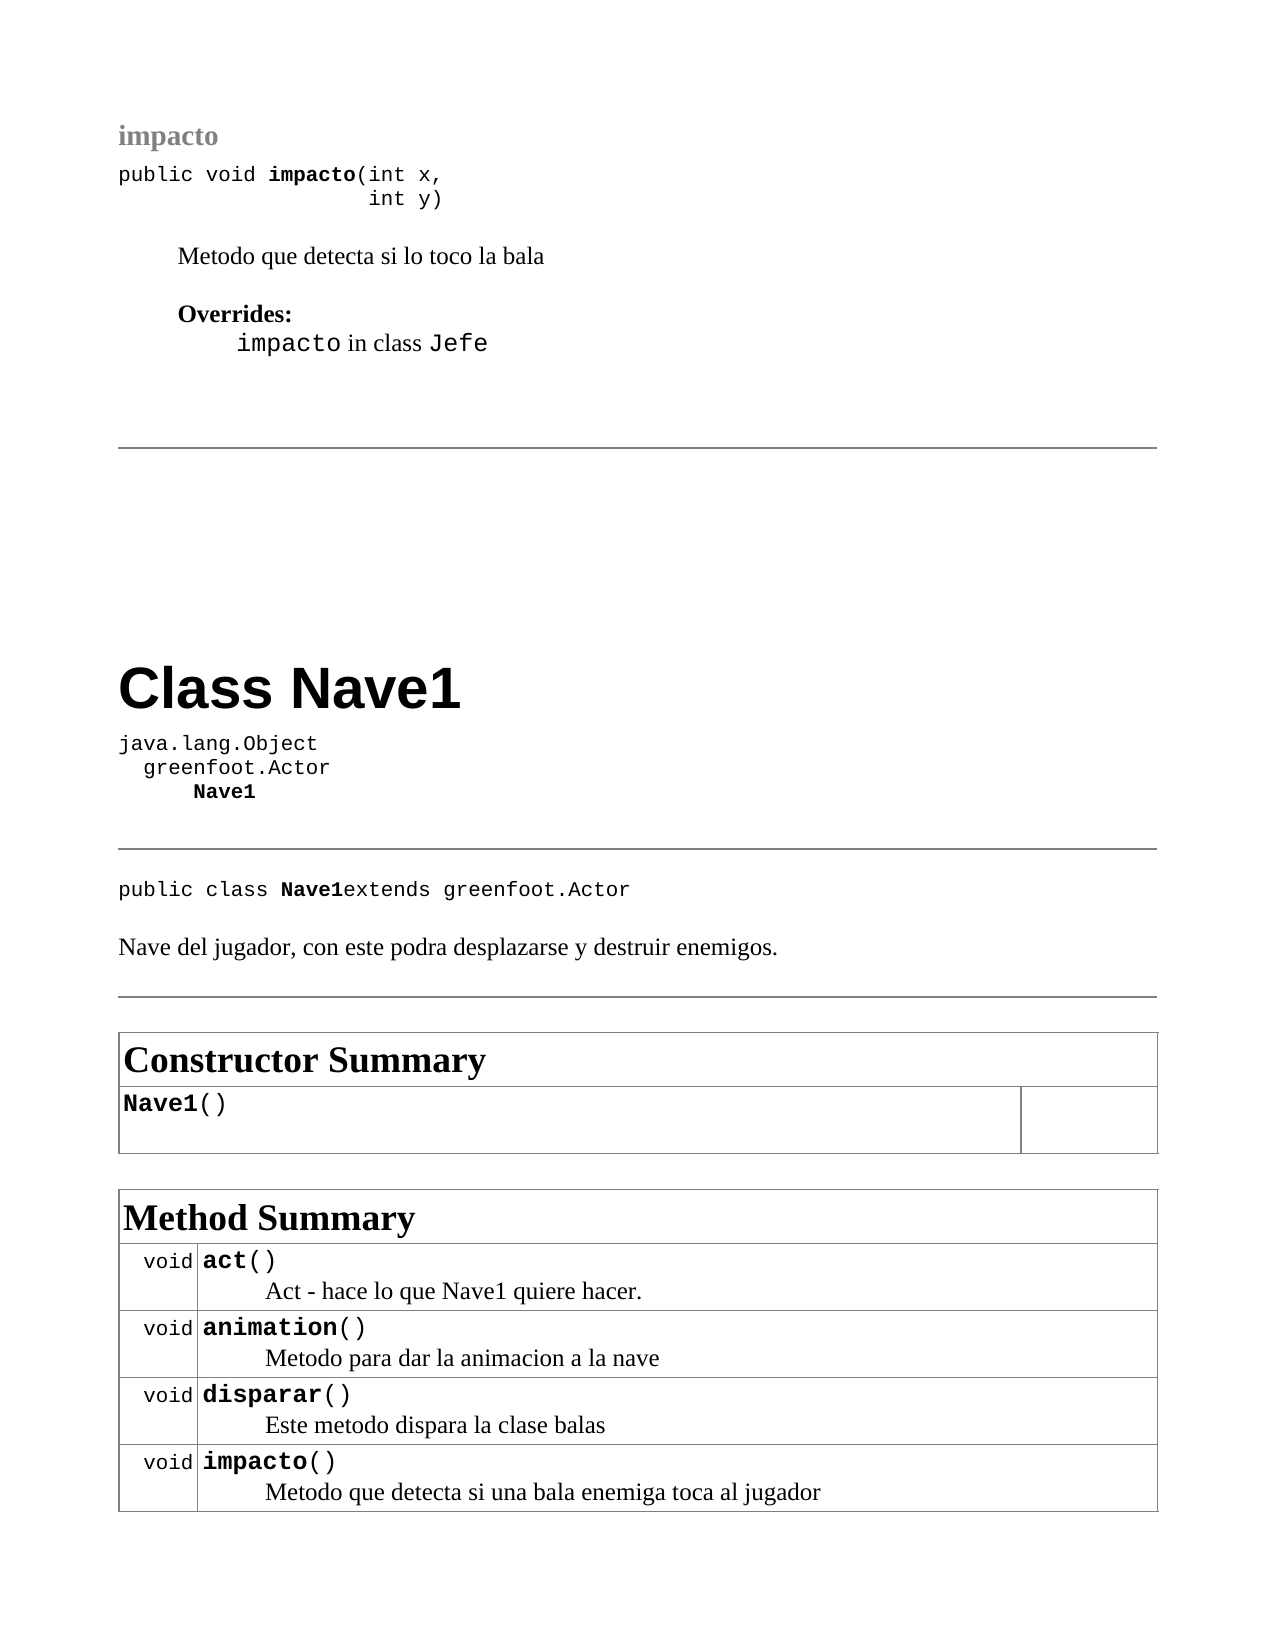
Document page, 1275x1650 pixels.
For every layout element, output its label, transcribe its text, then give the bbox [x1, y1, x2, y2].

text Nave1 [118, 781, 1157, 804]
table_cell [1022, 1087, 1157, 1153]
text java.lang.Object [118, 733, 1157, 757]
table_cell void [120, 1378, 197, 1444]
table_header Method Summary [120, 1190, 1157, 1243]
table_cell void [120, 1445, 197, 1511]
text impacto [118, 118, 1157, 152]
text public void impacto(int x, [118, 164, 1157, 188]
table_cell act() Act - hace lo que Nave1 quiere hacer. [198, 1244, 1157, 1310]
table_cell Nave1() [120, 1087, 1020, 1153]
table_cell void [120, 1311, 197, 1377]
text Nave del jugador, con este podra desplazarse y destruir enemigos. [118, 932, 1157, 961]
list impacto in class Jefe [236, 328, 1157, 359]
table_cell void [120, 1244, 197, 1310]
table_cell disparar() Este metodo dispara la clase balas [198, 1378, 1157, 1444]
table_cell impacto() Metodo que detecta si una bala enemiga toca al jugador [198, 1445, 1157, 1511]
table_header Constructor Summary [120, 1033, 1157, 1086]
table_cell animation() Metodo para dar la animacion a la nave [198, 1311, 1157, 1377]
text int y) [118, 188, 1157, 211]
list Metodo que detecta si lo toco la bala [177, 241, 1157, 270]
list Overrides: [177, 299, 1157, 328]
text Class Nave1 [118, 654, 1157, 721]
text public class Nave1extends greenfoot.Actor [118, 879, 1157, 903]
text greenfoot.Actor [118, 757, 1157, 781]
